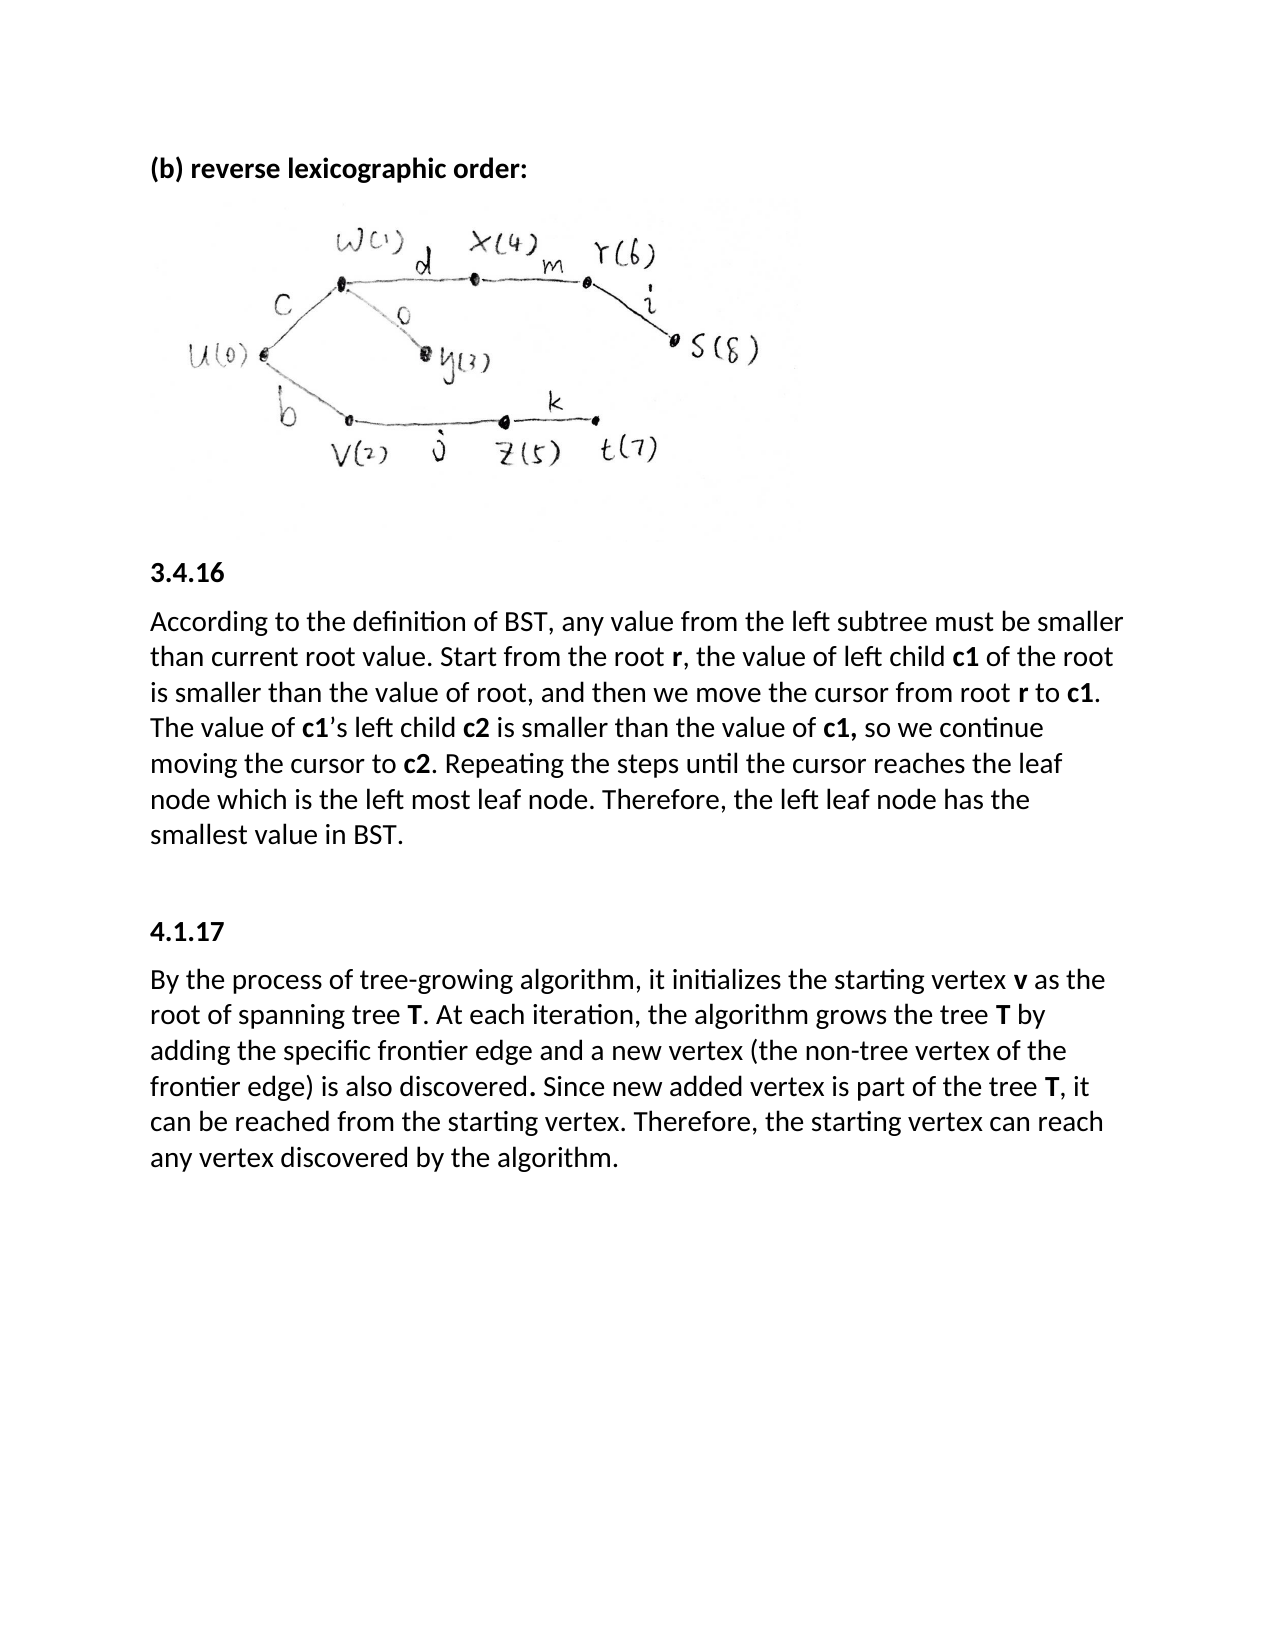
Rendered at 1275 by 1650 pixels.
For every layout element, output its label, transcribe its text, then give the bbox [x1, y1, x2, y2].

text By the process of tree-growing algorithm, it initializes the starting vertex v as the root of spanning tree T. At each iteration, the algorithm grows the tree T by adding the specific frontier edge and a new vertex (the non-tree vertex of the frontier edge) is also discovered. Since new added vertex is part of the tree T, it can be reached from the starting vertex. Therefore, the starting vertex can reach any vertex discovered by the algorithm. [150, 961, 1125, 1174]
text 3.4.16 [150, 554, 1125, 590]
text 4.1.17 [150, 913, 1125, 948]
text According to the definition of BST, any value from the left subtree must be smaller than current root value. Start from the root r, the value of left child c1 of the root is smaller than the value of root, and then we move the cursor from root r to c1. The value of c1’s left child c2 is smaller than the value of c1, so we continue moving the cursor to c2. Repeating the steps until the cursor reaches the leaf node which is the left most leaf node. Therefore, the left leaf node has the smallest value in BST. [150, 603, 1125, 852]
picture [150, 198, 802, 542]
text (b) reverse lexicographic order: [150, 150, 1125, 186]
